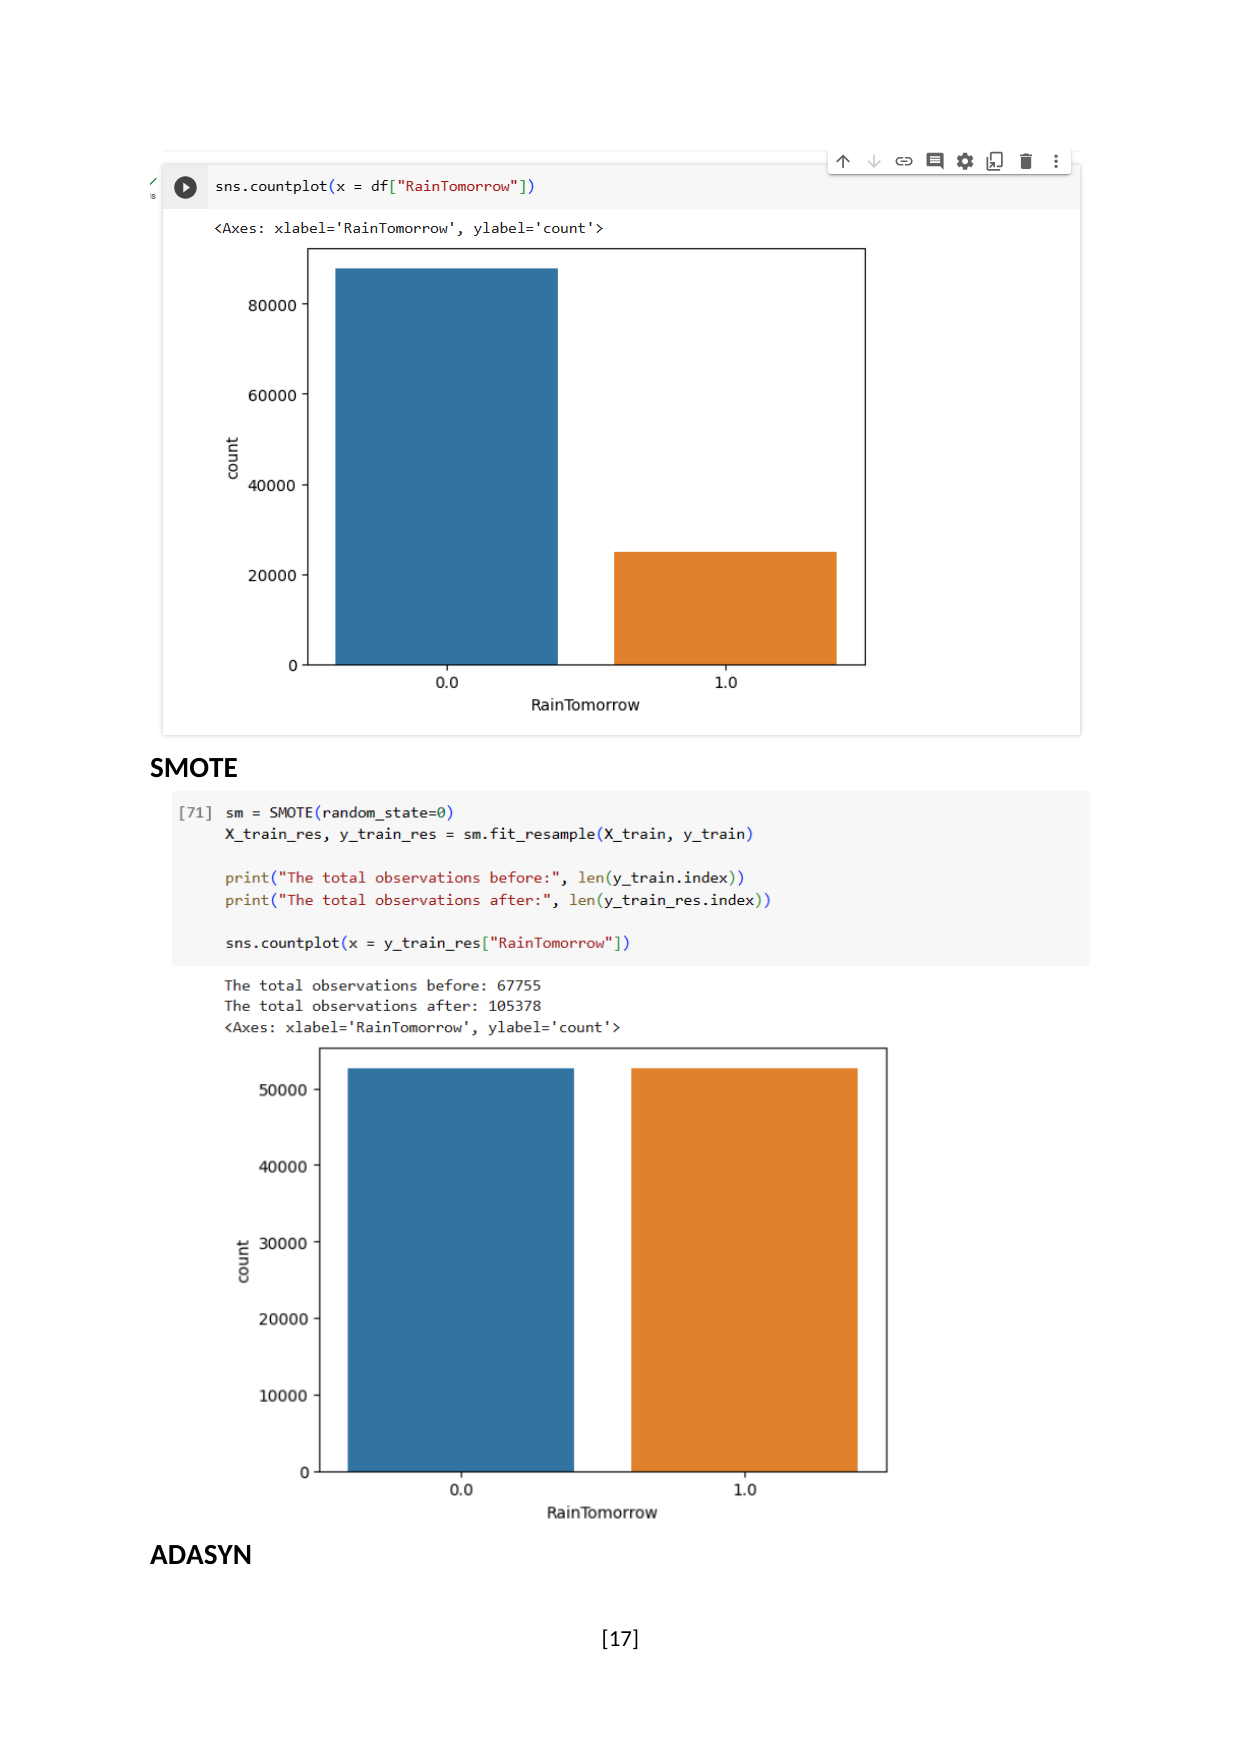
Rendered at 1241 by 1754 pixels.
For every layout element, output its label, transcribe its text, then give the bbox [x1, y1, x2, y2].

picture [150, 789, 1091, 1531]
subtitle SMOTE [150, 749, 1090, 784]
subtitle ADASYN [150, 1536, 1090, 1571]
picture [150, 150, 1091, 744]
